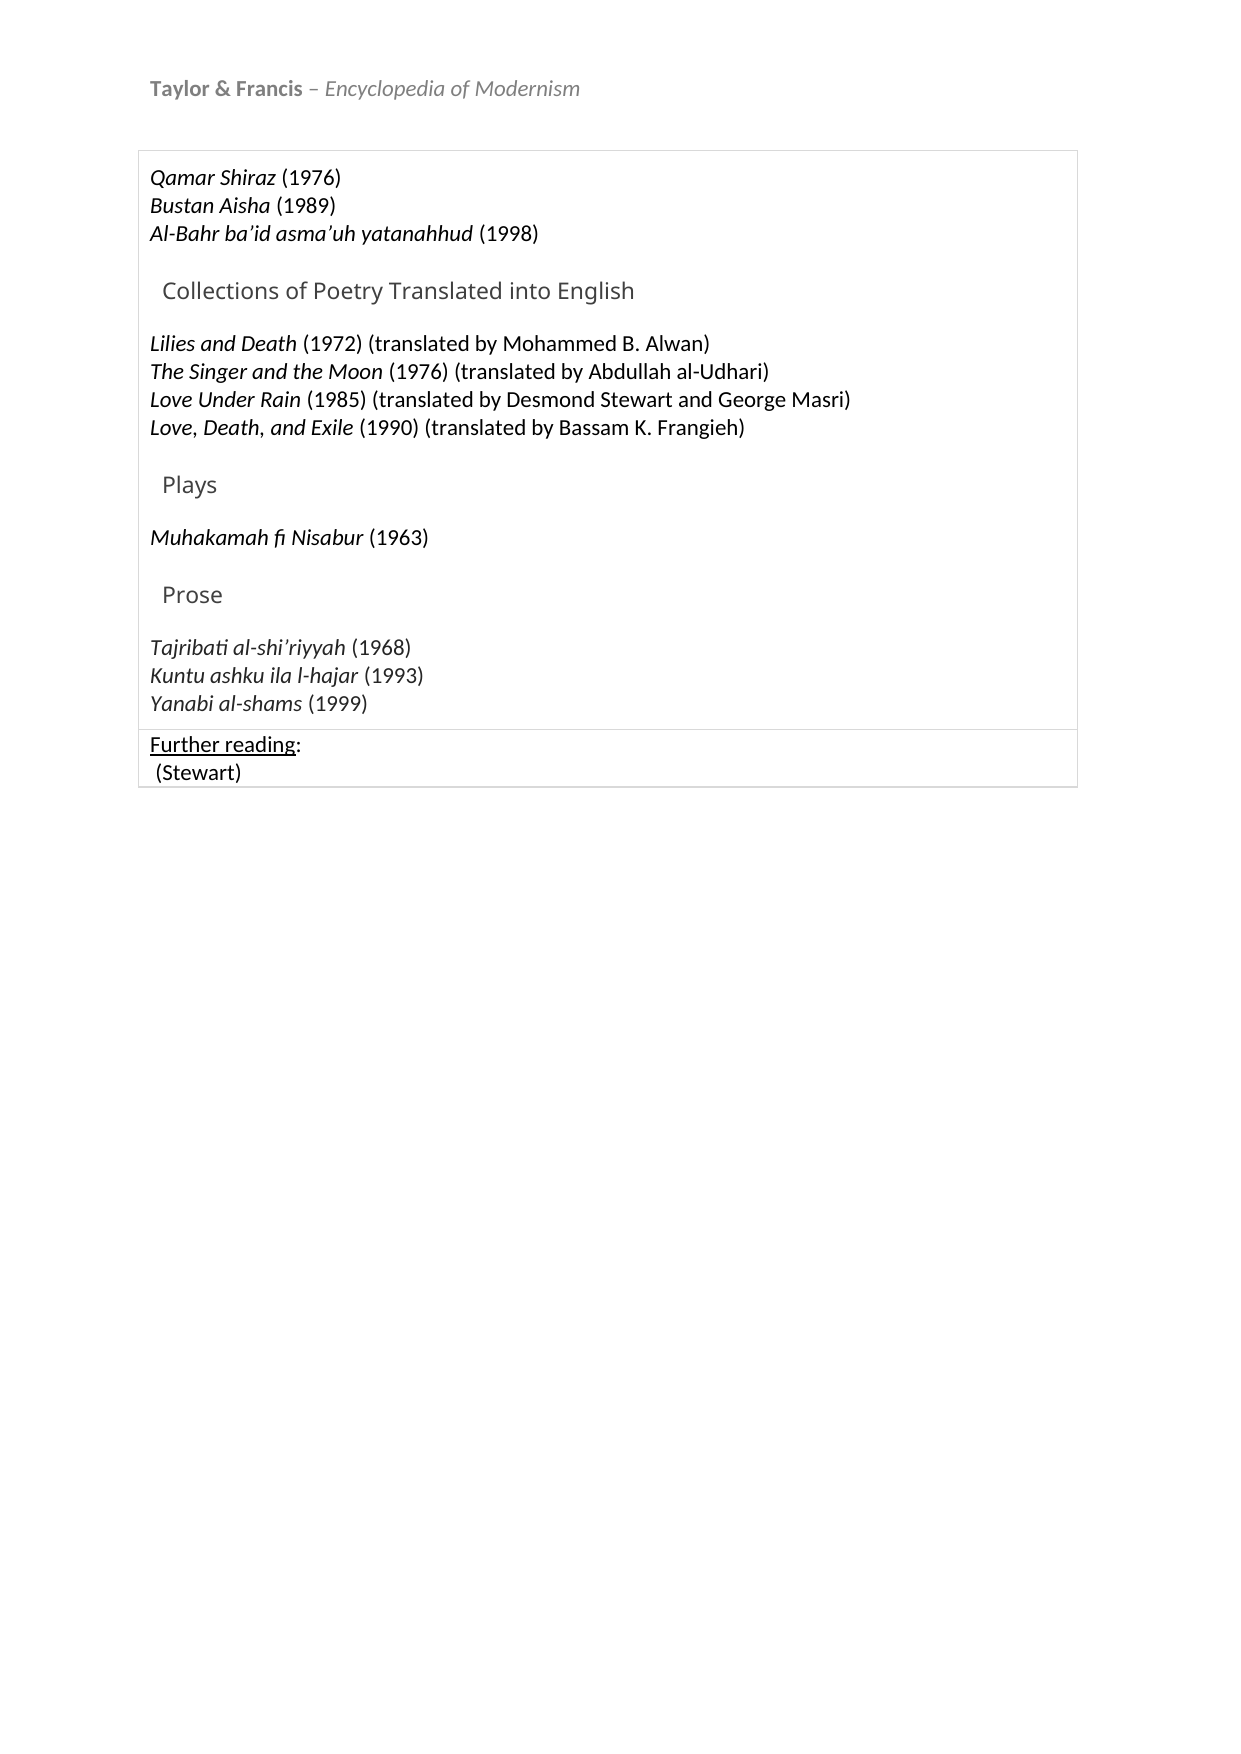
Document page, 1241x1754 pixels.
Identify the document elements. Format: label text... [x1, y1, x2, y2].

table_cell Further reading: [139, 730, 1077, 786]
